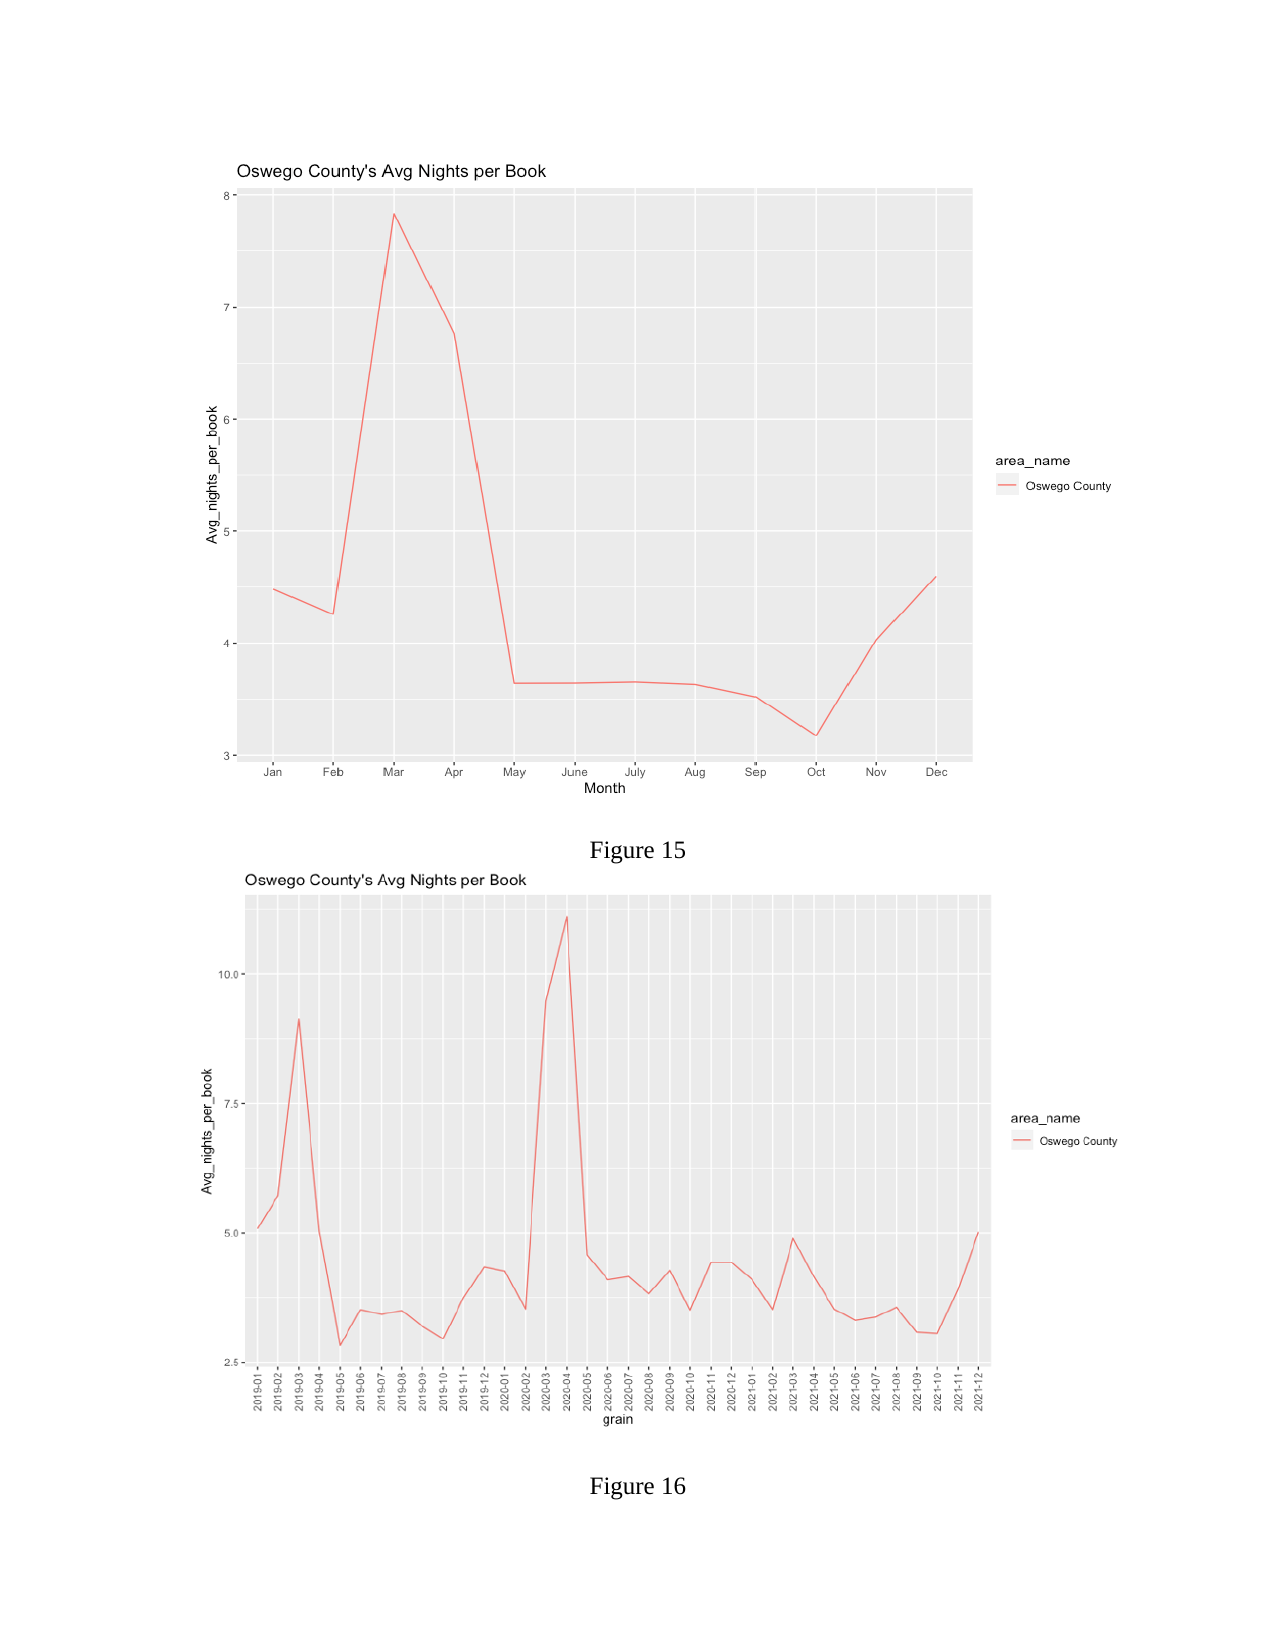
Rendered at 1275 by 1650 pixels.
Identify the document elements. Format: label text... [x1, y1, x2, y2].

picture [200, 159, 1125, 796]
text Figure 16 [150, 1471, 1125, 1499]
picture [200, 870, 1121, 1427]
text Figure 15 [150, 836, 1125, 864]
